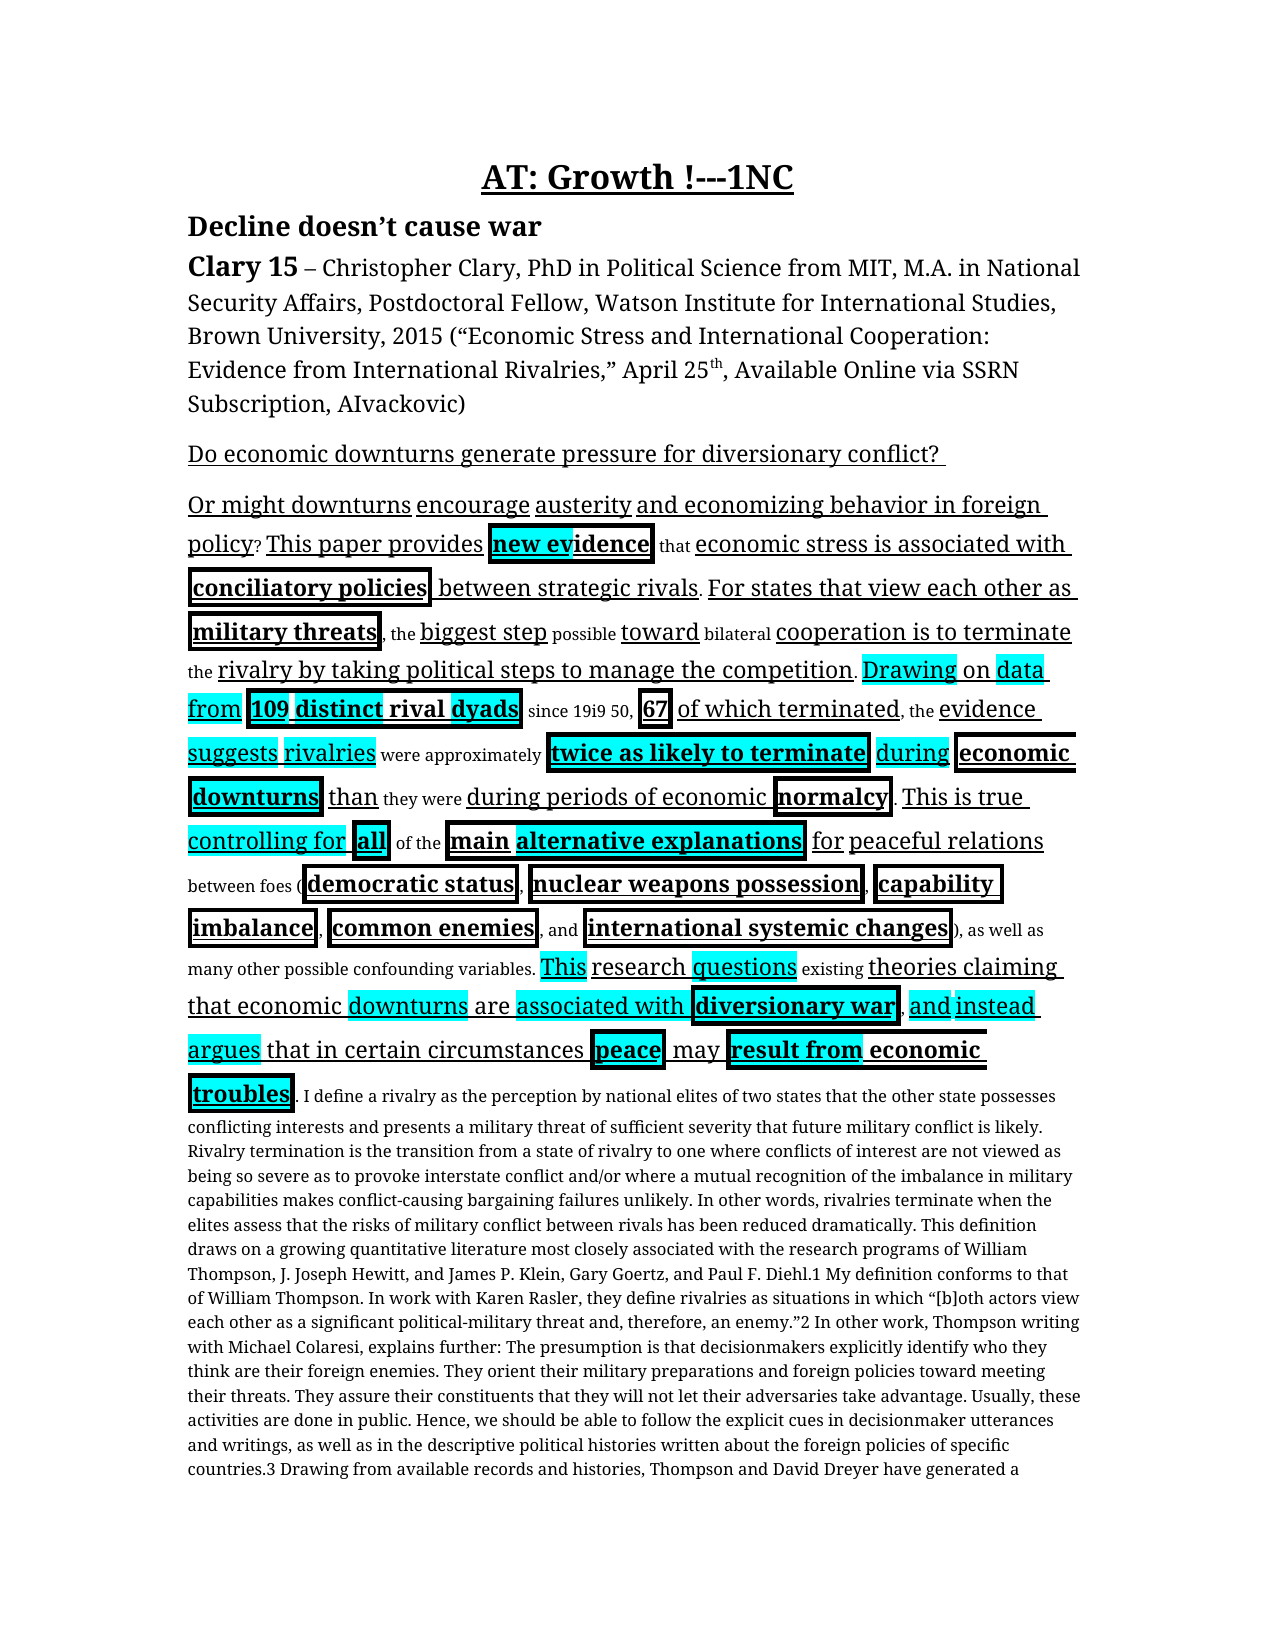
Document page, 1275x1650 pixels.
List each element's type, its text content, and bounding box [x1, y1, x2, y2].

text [187, 488, 1087, 1481]
subtitle AT: Growth !---1NC [187, 154, 1087, 199]
text Clary 15 – Christopher Clary, PhD in Political Science from MIT, M.A. in National Security Affairs, Postdoctoral Fellow, Watson Institute for International Studies, Brown University, 2015 (“Economic Stress and International Cooperation: Evidence from International Rivalries,” April 25th, Available Online via SSRN Subscription, AIvackovic) [187, 247, 1087, 419]
subtitle Decline doesn’t cause war [187, 207, 1087, 244]
text Do economic downturns generate pressure for diversionary conflict? [187, 438, 1087, 469]
